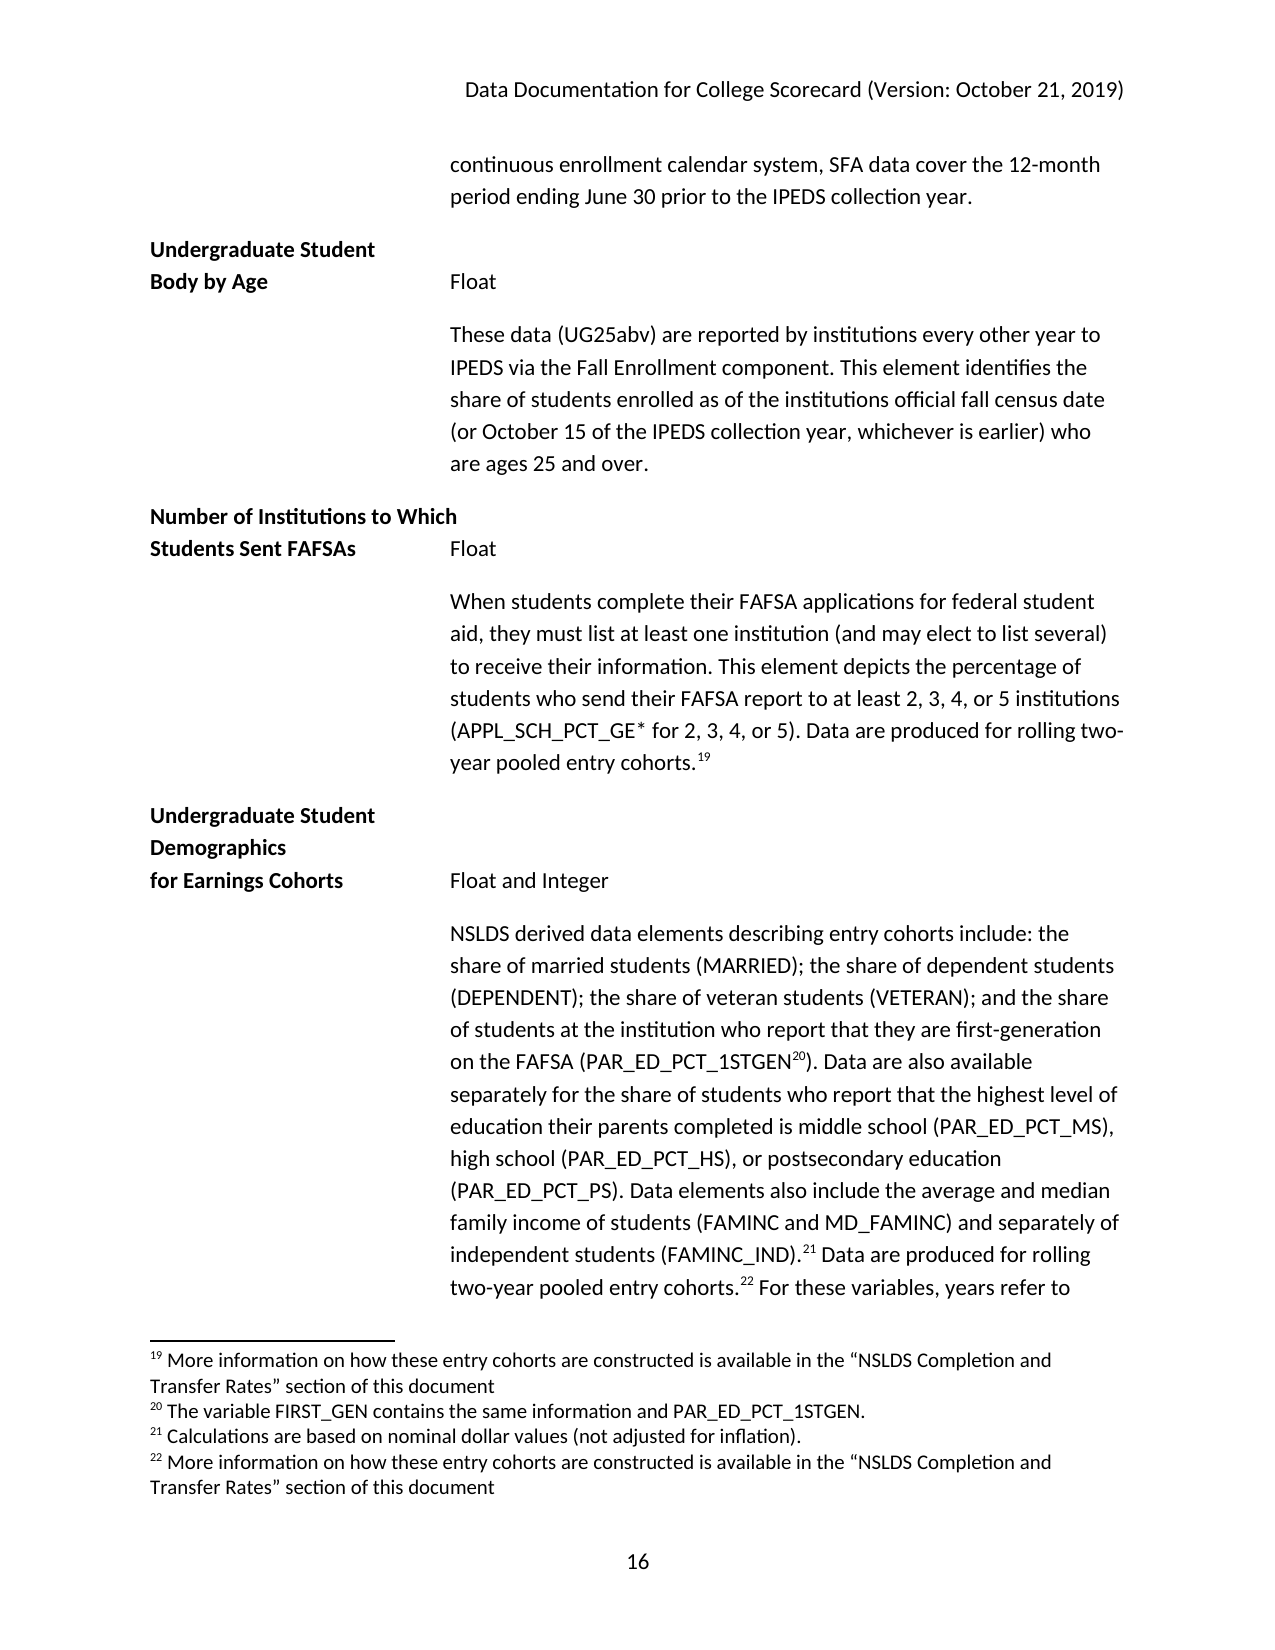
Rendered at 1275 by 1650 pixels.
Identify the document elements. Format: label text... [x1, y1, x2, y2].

text Undergraduate Student Body by Age Float [150, 235, 1125, 295]
text Number of Institutions to Which Students Sent FAFSAs Float [150, 502, 1125, 562]
text These data (UG25abv) are reported by institutions every other year to IPEDS via the Fall Enrollment component. This element identifies the share of students enrolled as of the institutions official fall census date (or October 15 of the IPEDS collection year, whichever is earlier) who are ages 25 and over. [450, 320, 1125, 477]
text When students complete their FAFSA applications for federal student aid, they must list at least one institution (and may elect to list several) to receive their information. This element depicts the percentage of students who send their FAFSA report to at least 2, 3, 4, or 5 institutions (APPL_SCH_PCT_GE* for 2, 3, 4, or 5). Data are produced for rolling two-year pooled entry cohorts. [450, 587, 1125, 776]
text Undergraduate Student Demographics for Earnings Cohorts Float and Integer [150, 801, 1125, 894]
